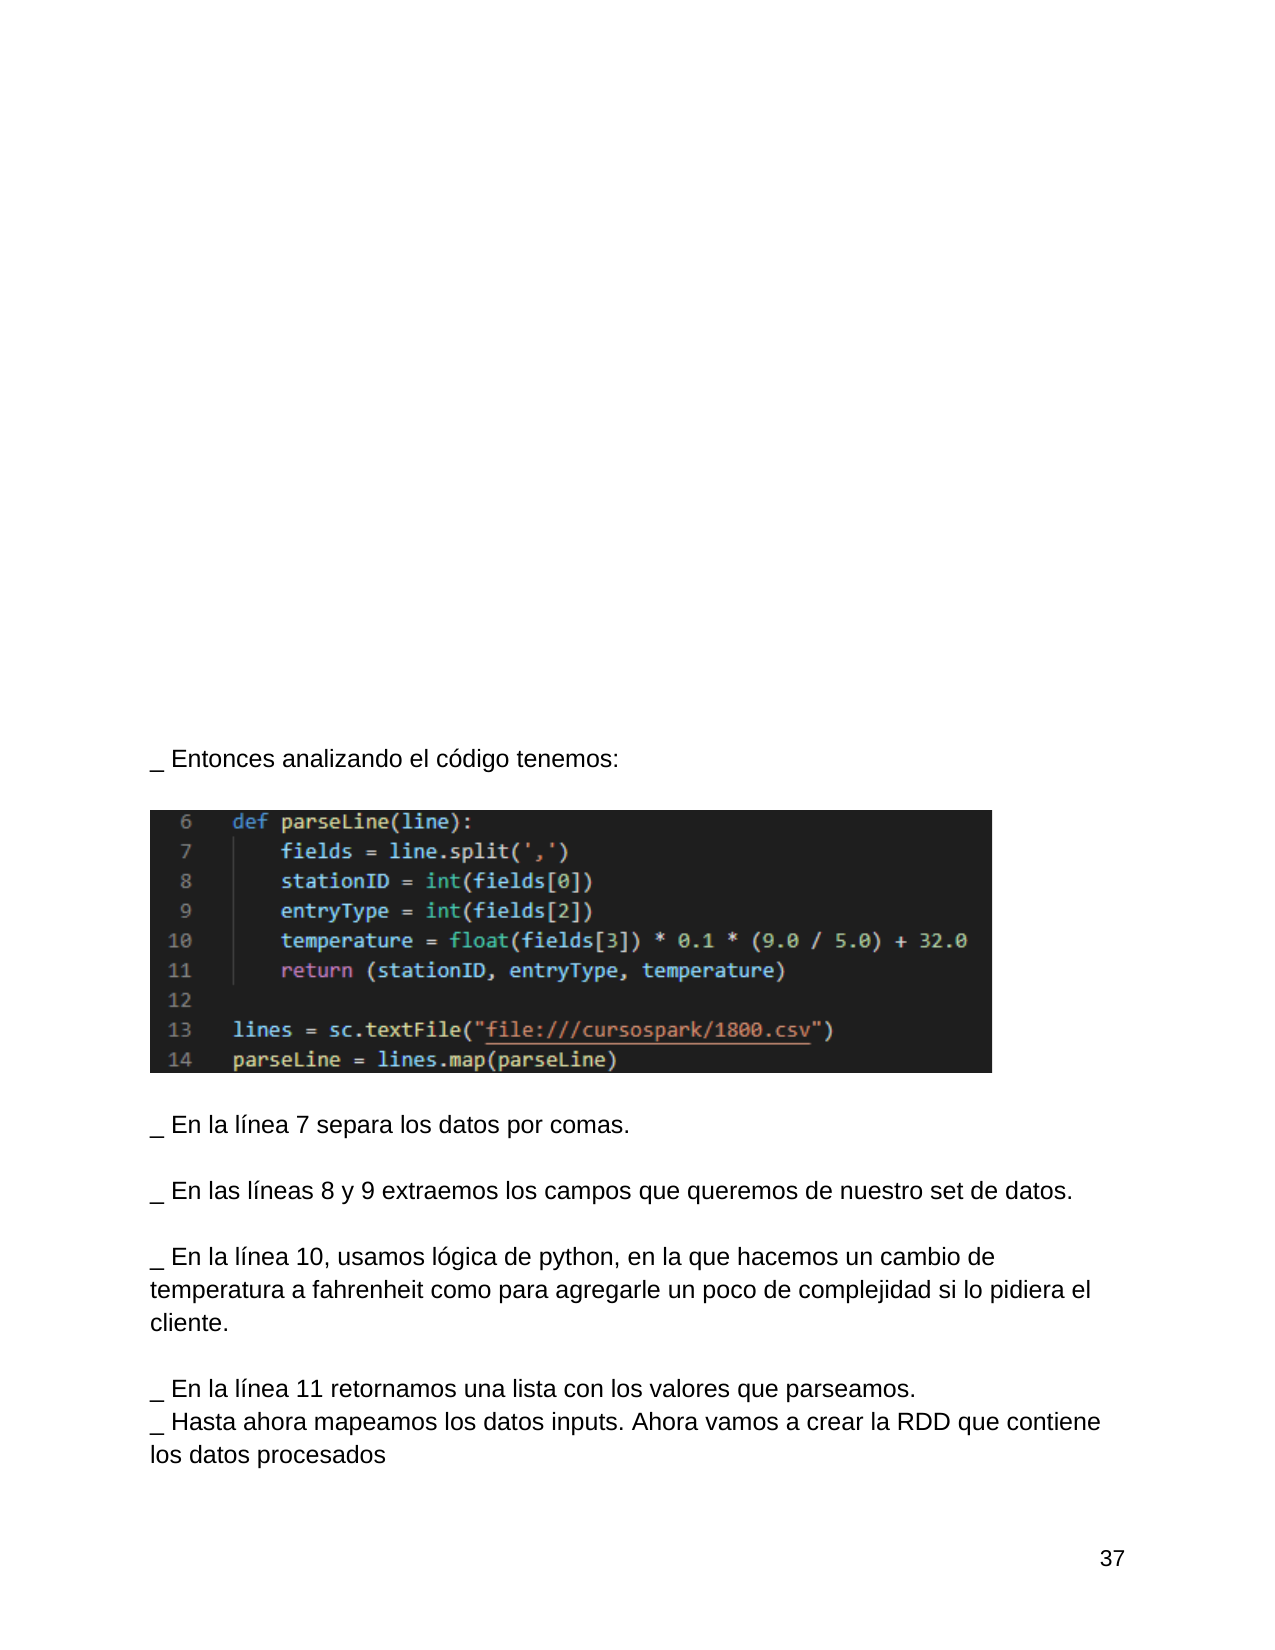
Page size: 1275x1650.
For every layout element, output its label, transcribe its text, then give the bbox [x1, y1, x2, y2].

picture [150, 810, 993, 1073]
text _ En las líneas 8 y 9 extraemos los campos que queremos de nuestro set de datos. [150, 1176, 1125, 1204]
text _ En la línea 10, usamos lógica de python, en la que hacemos un cambio de temperatura a fahrenheit como para agregarle un poco de complejidad si lo pidiera el cliente. [150, 1242, 1125, 1337]
text _ En la línea 7 separa los datos por comas. [150, 1110, 1125, 1138]
text _ Hasta ahora mapeamos los datos inputs. Ahora vamos a crear la RDD que contiene los datos procesados [150, 1407, 1125, 1469]
text _ En la línea 11 retornamos una lista con los valores que parseamos. [150, 1374, 1125, 1403]
text _ Entonces analizando el código tenemos: [150, 744, 1125, 773]
